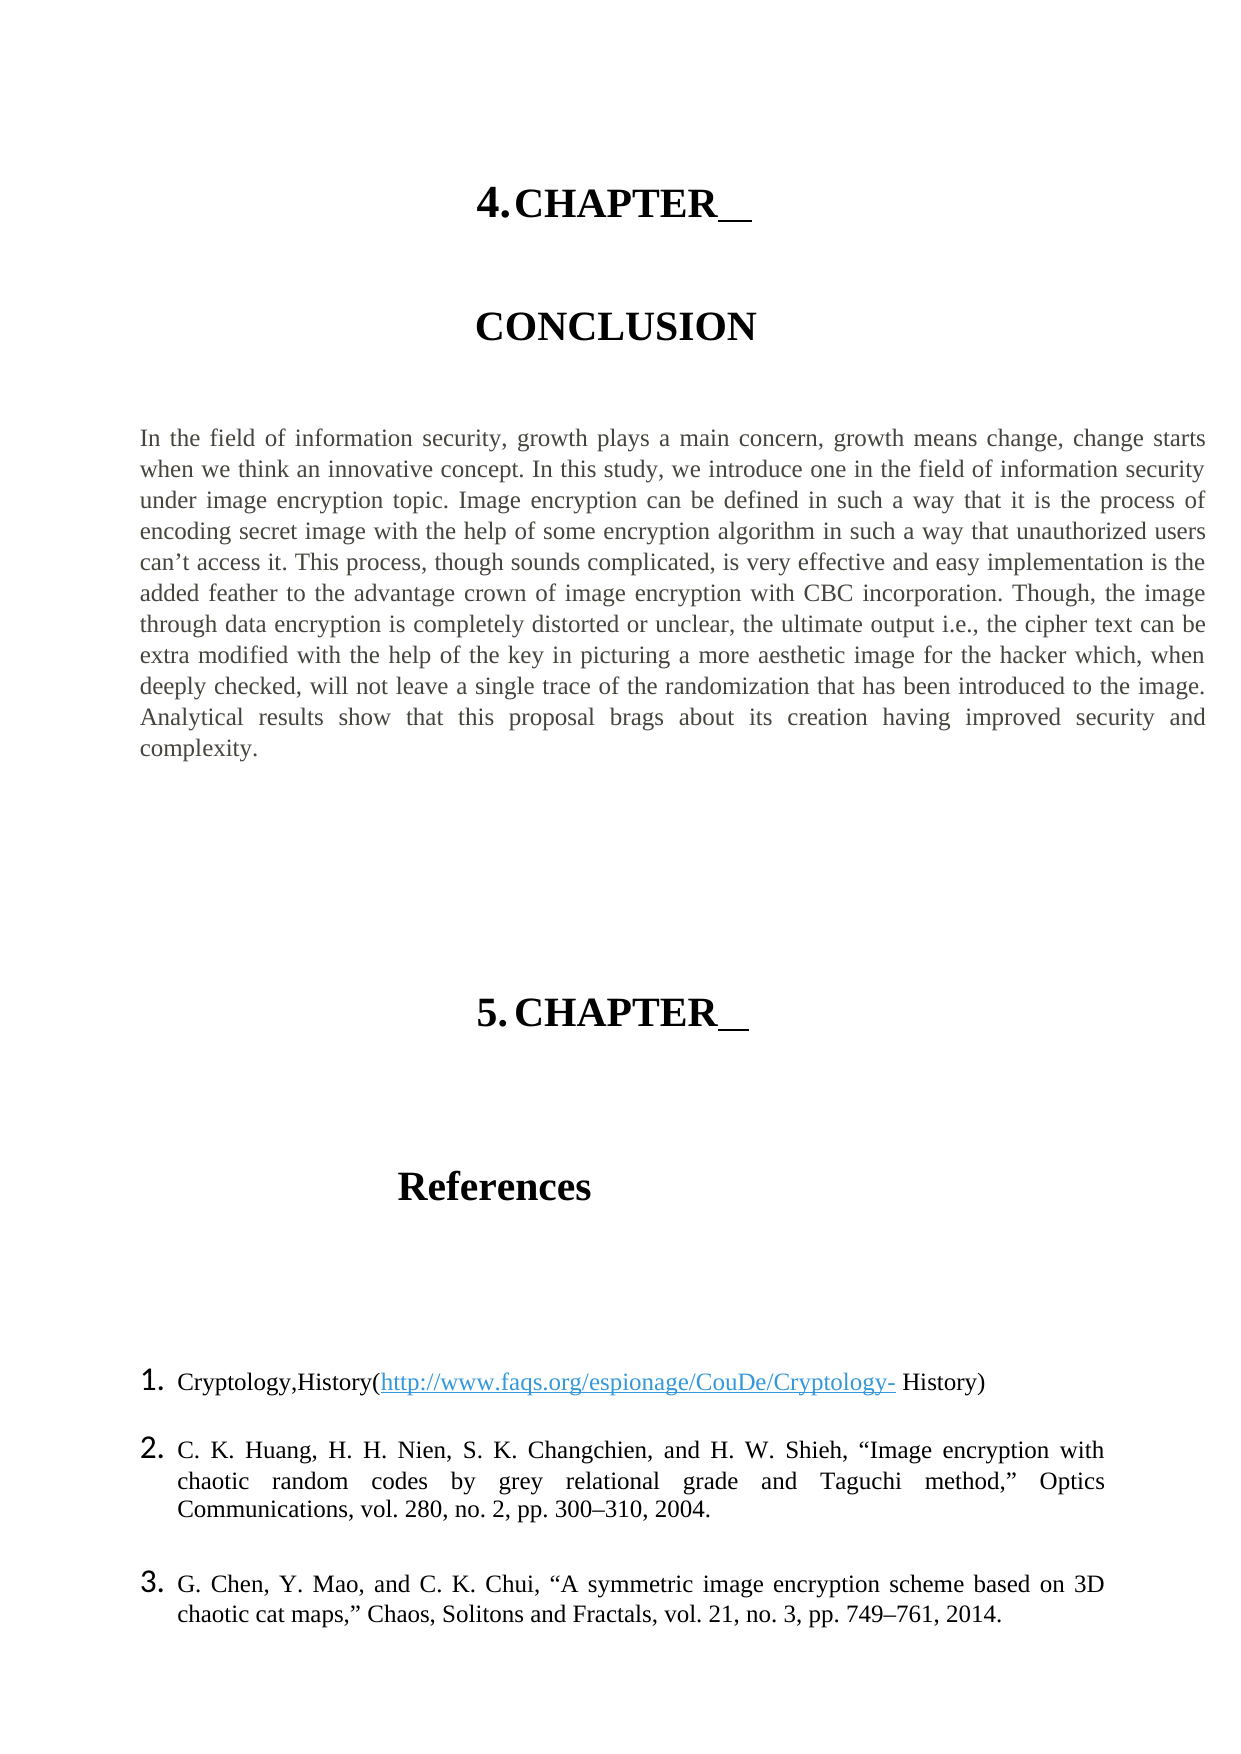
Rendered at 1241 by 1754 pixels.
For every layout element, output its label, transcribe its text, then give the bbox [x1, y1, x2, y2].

list Cryptology,History(http://www.faqs.org/espionage/CouDe/Cryptology- History) [139, 1358, 1106, 1398]
list G. Chen, Y. Mao, and C. K. Chui, “A symmetric image encryption scheme based on 3D chaotic cat maps,” Chaos, Solitons and Fractals, vol. 21, no. 3, pp. 749–761, 2014. [139, 1560, 1106, 1628]
list C. K. Huang, H. H. Nien, S. K. Changchien, and H. W. Shieh, “Image encryption with chaotic random codes by grey relational grade and Taguchi method,” Optics Communications, vol. 280, no. 2, pp. 300–310, 2004. [139, 1426, 1106, 1523]
subtitle References [289, 1110, 699, 1209]
subtitle CHAPTER [139, 988, 1054, 1036]
text In the field of information security, growth plays a main concern, growth means change, change starts when we think an innovative concept. In this study, we introduce one in the field of information security under image encryption topic. Image encryption can be defined in such a way that it is the process of encoding secret image with the help of some encryption algorithm in such a way that unauthorized users can’t access it. This process, though sounds complicated, is very effective and easy implementation is the added feather to the advantage crown of image encryption with CBC incorporation. Though, the image through data encryption is completely distorted or unclear, the ultimate output i.e., the cipher text can be extra modified with the help of the key in picturing a more aesthetic image for the hacker which, when deeply checked, will not leave a single trace of the randomization that has been introduced to the image. Analytical results show that this proposal brags about its creation having improved security and complexity. [139, 622, 1207, 724]
subtitle CONCLUSION [177, 301, 1054, 349]
subtitle CHAPTER [139, 174, 1054, 227]
